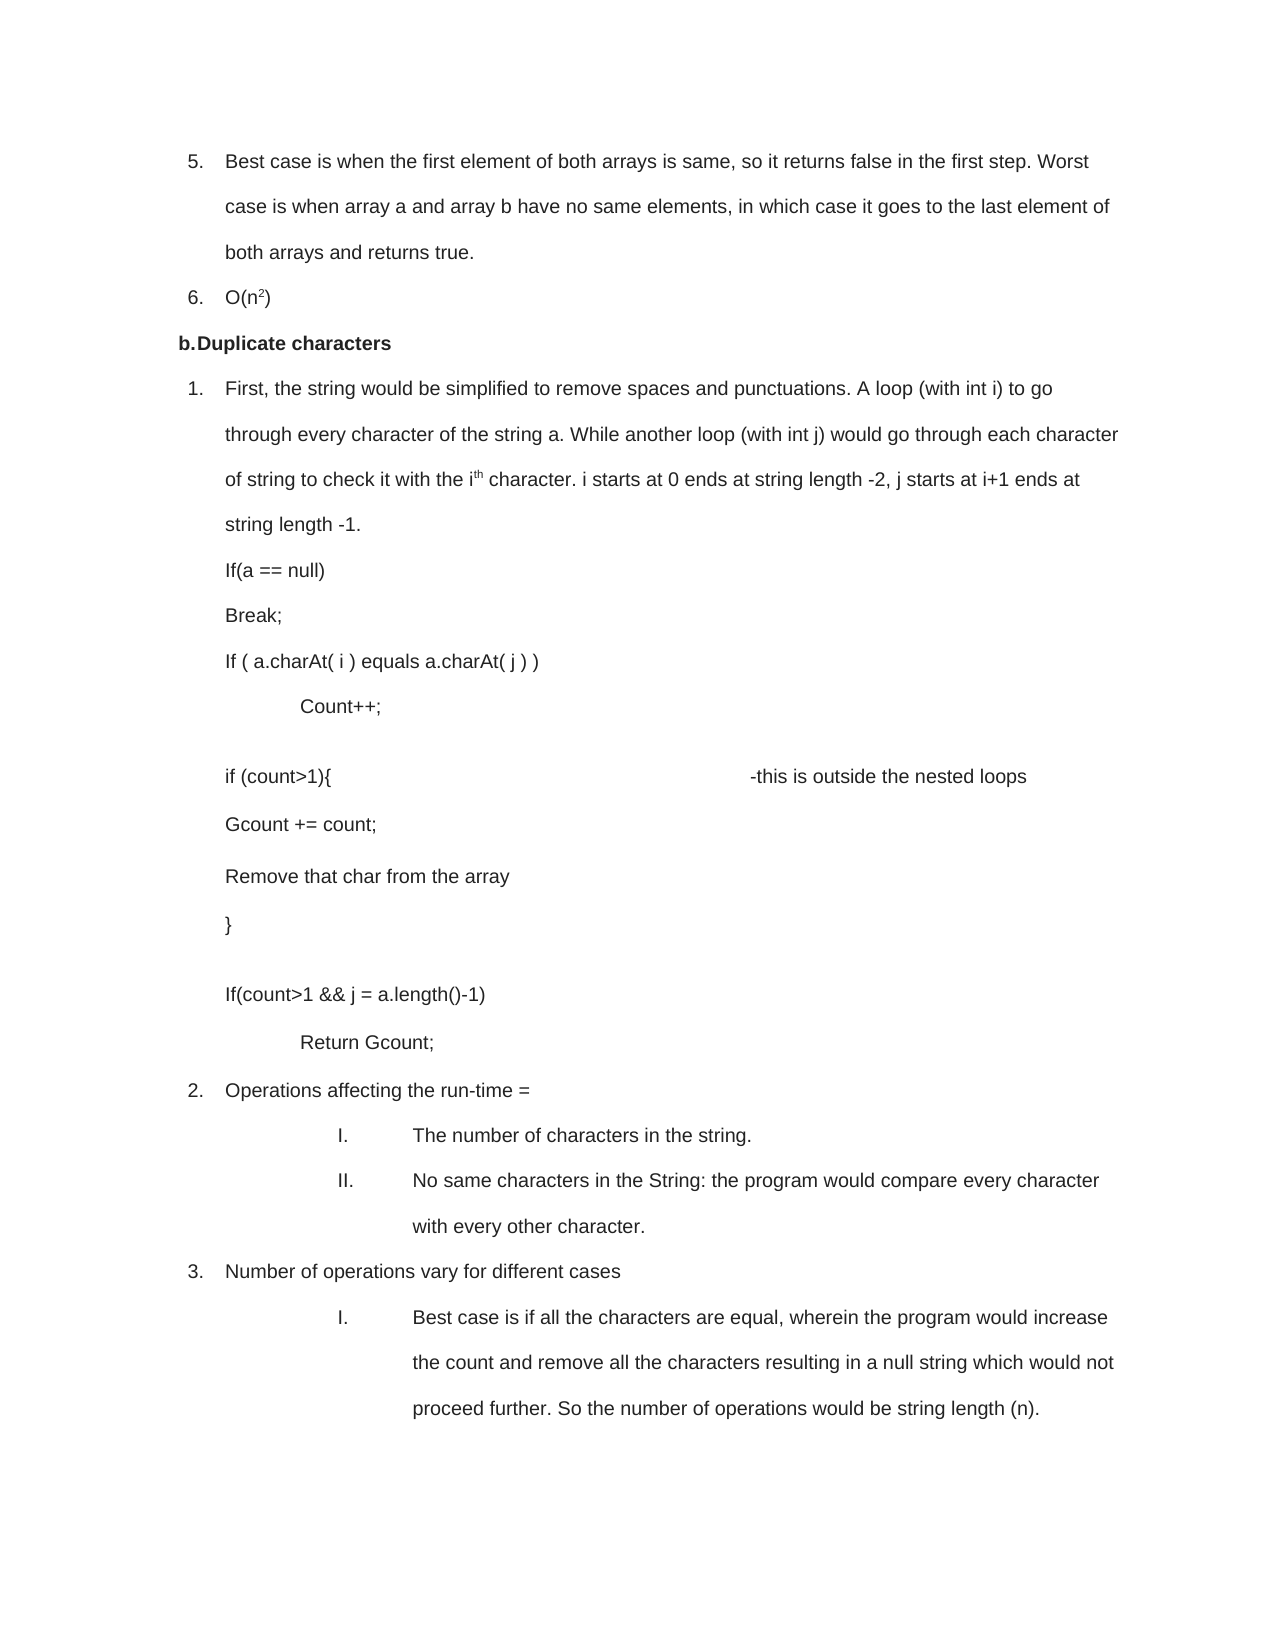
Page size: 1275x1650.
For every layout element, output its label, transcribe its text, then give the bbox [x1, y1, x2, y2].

list Best case is if all the characters are equal, wherein the program would increase the count and remove all the characters resulting in a null string which would not proceed further. So the number of operations would be string length (n). [337, 1306, 1125, 1419]
list Best case is when the first element of both arrays is same, so it returns false in the first step. Worst case is when array a and array b have no same elements, in which case it goes to the last element of both arrays and returns true. [187, 150, 1125, 263]
list O(n2) [187, 286, 1125, 309]
list No same characters in the String: the program would compare every character with every other character. [337, 1169, 1125, 1237]
list The number of characters in the string. [337, 1124, 1125, 1147]
list Count++; [225, 695, 1125, 718]
list If ( a.charAt( i ) equals a.charAt( j ) ) [225, 649, 1125, 672]
text if (count>1){ -this is outside the nested loops [150, 765, 1125, 788]
list If(a == null) [225, 559, 1125, 581]
list Duplicate characters [178, 332, 1125, 354]
list Number of operations vary for different cases [187, 1260, 1125, 1283]
text Return Gcount; [150, 1031, 1125, 1053]
text Remove that char from the array [150, 865, 1125, 888]
text Gcount += count; [150, 813, 1125, 836]
list Break; [225, 604, 1125, 627]
text } [150, 913, 1125, 935]
list First, the string would be simplified to remove spaces and punctuations. A loop (with int i) to go through every character of the string a. While another loop (with int j) would go through each character of string to check it with the ith character. i starts at 0 ends at string length -2, j starts at i+1 ends at string length -1. [187, 377, 1125, 536]
list Operations affecting the run-time = [187, 1078, 1125, 1101]
text If(count>1 && j = a.length()-1) [150, 983, 1125, 1006]
